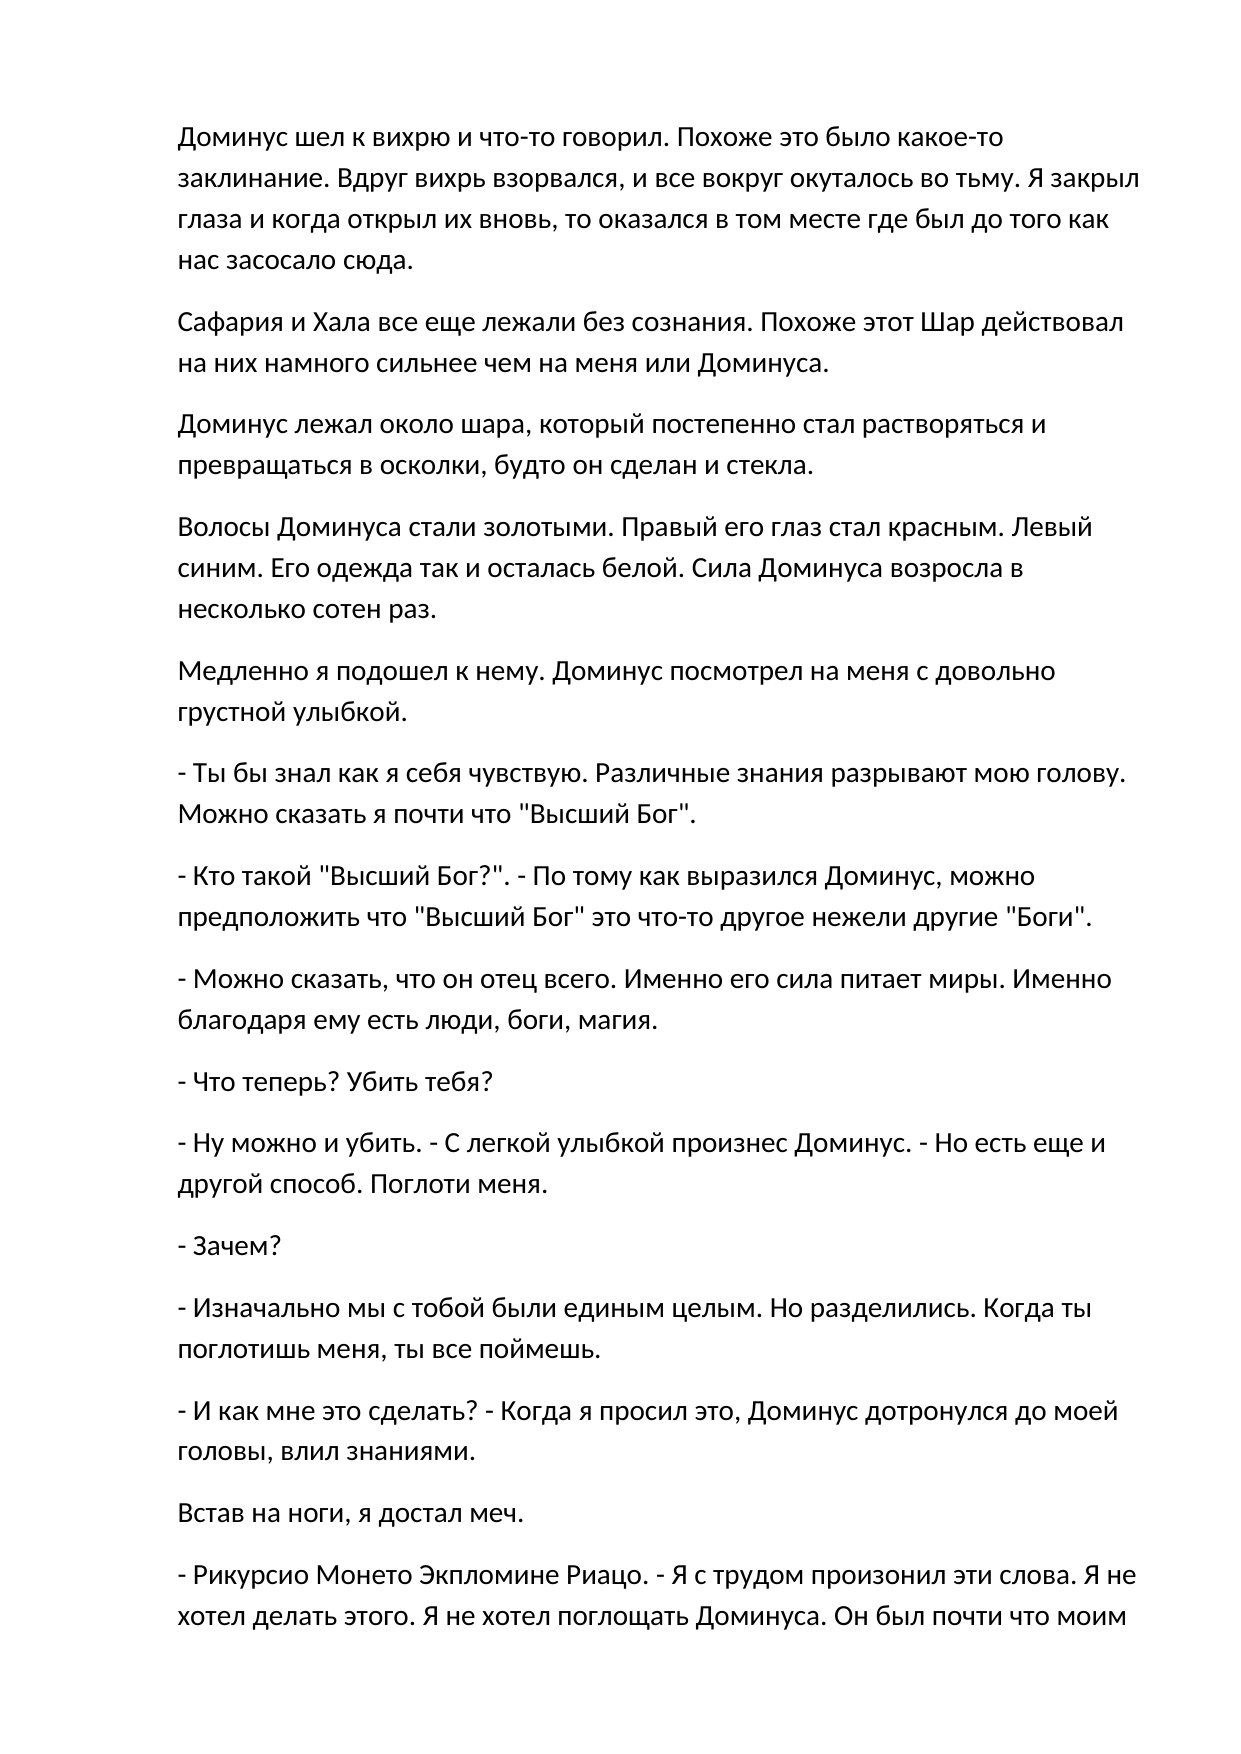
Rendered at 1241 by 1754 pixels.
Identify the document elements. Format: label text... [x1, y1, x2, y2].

text - Ну можно и убить. - С легкой улыбкой произнес Доминус. - Но есть еще и другой способ. Поглоти меня. [177, 1124, 1152, 1201]
text Волосы Доминуса стали золотыми. Правый его глаз стал красным. Левый синим. Его одежда так и осталась белой. Сила Доминуса возросла в несколько сотен раз. [177, 508, 1152, 626]
text - Ты бы знал как я себя чувствую. Различные знания разрывают мою голову. Можно сказать я почти что "Высший Бог". [177, 754, 1152, 831]
text Доминус лежал около шара, который постепенно стал растворяться и превращаться в осколки, будто он сделан и стекла. [177, 405, 1152, 482]
text - Можно сказать, что он отец всего. Именно его сила питает миры. Именно благодаря ему есть люди, боги, магия. [177, 960, 1152, 1036]
text - Изначально мы с тобой были единым целым. Но разделились. Когда ты поглотишь меня, ты все поймешь. [177, 1289, 1152, 1365]
text Встав на ноги, я достал меч. [177, 1494, 1152, 1530]
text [177, 1556, 1152, 1633]
text Доминус шел к вихрю и что-то говорил. Похоже это было какое-то заклинание. Вдруг вихрь взорвался, и все вокруг окуталось во тьму. Я закрыл глаза и когда открыл их вновь, то оказался в том месте где был до того как нас засосало сюда. [177, 118, 1152, 277]
text - Зачем? [177, 1227, 1152, 1263]
text - Что теперь? Убить тебя? [177, 1063, 1152, 1098]
text - И как мне это сделать? - Когда я просил это, Доминус дотронулся до моей головы, влил знаниями. [177, 1392, 1152, 1468]
text Сафария и Хала все еще лежали без сознания. Похоже этот Шар действовал на них намного сильнее чем на меня или Доминуса. [177, 303, 1152, 379]
text Медленно я подошел к нему. Доминус посмотрел на меня с довольно грустной улыбкой. [177, 652, 1152, 728]
text - Кто такой "Высший Бог?". - По тому как выразился Доминус, можно предположить что "Высший Бог" это что-то другое нежели другие "Боги". [177, 857, 1152, 934]
